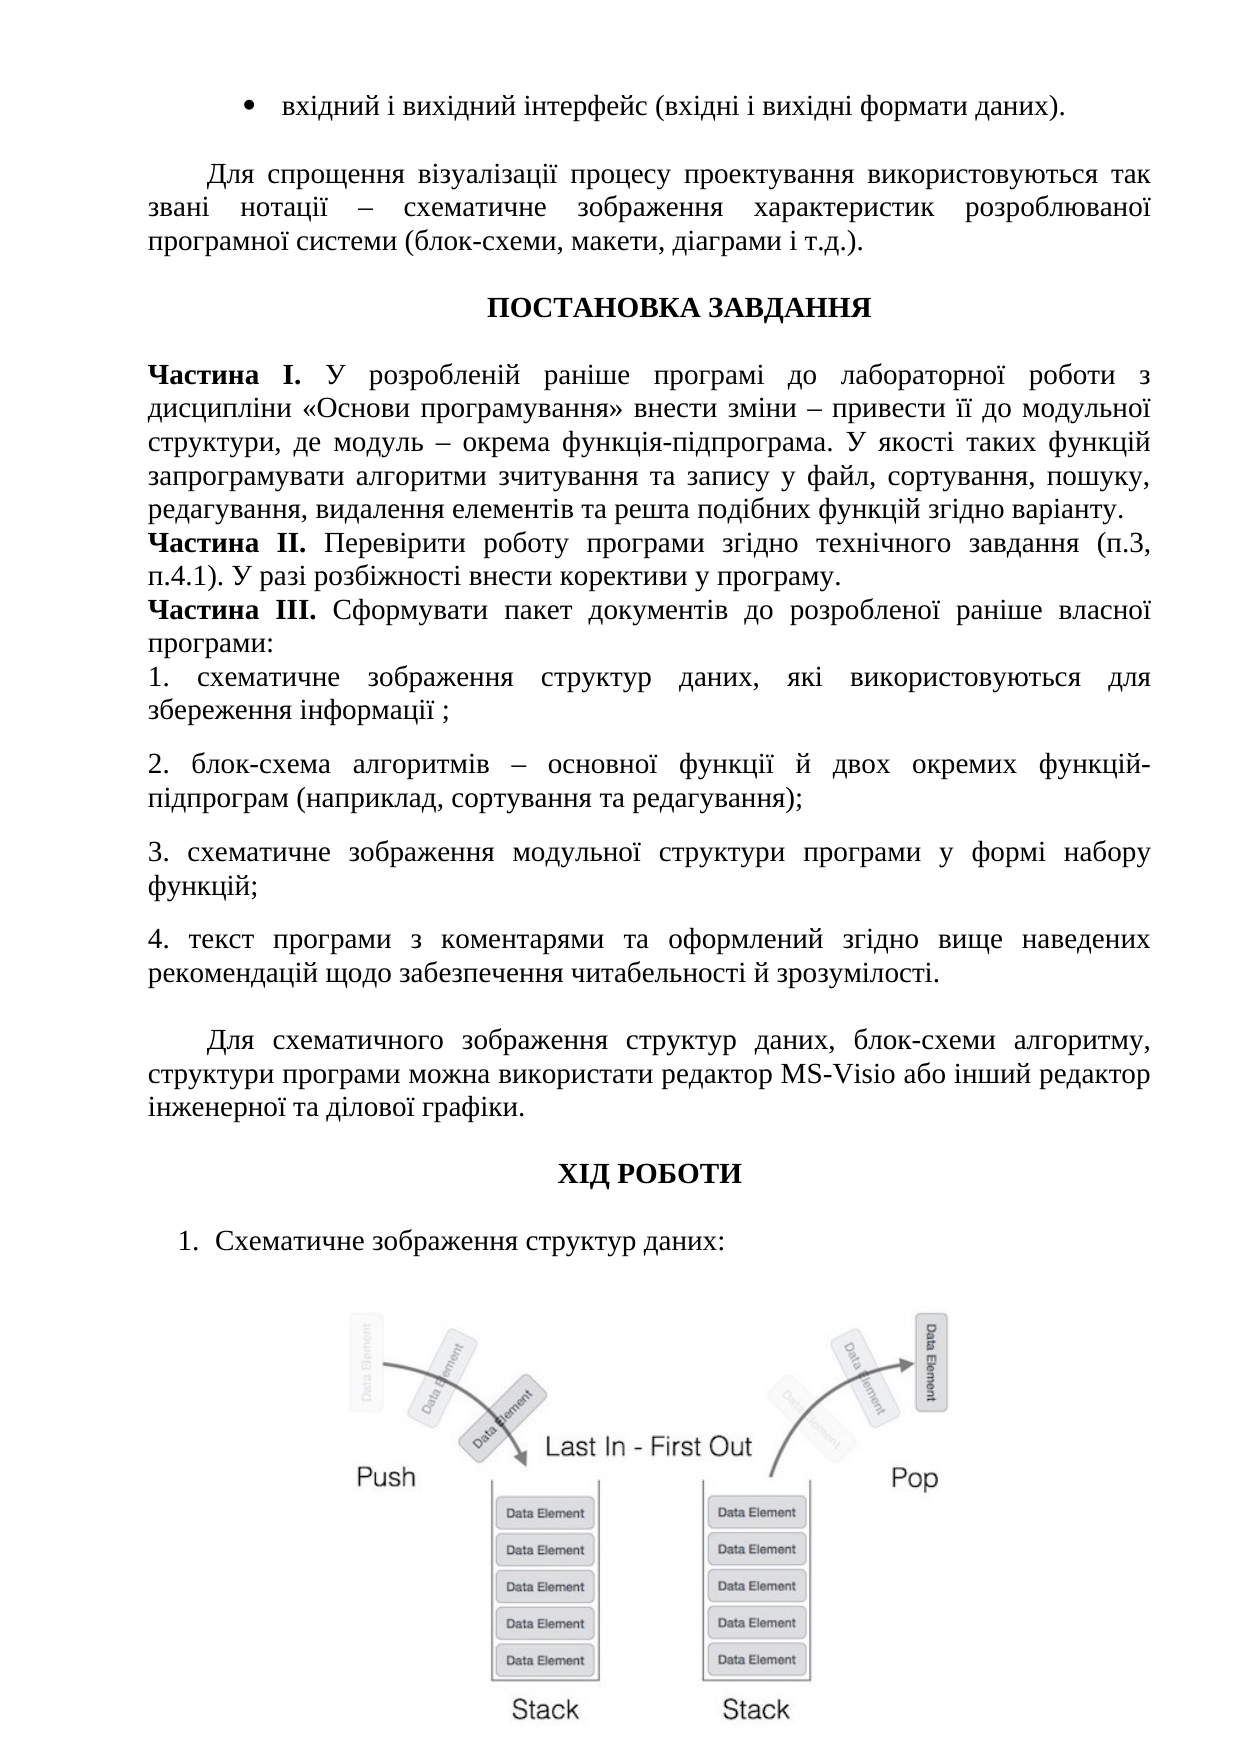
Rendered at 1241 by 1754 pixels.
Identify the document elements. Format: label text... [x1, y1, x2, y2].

text Частина І. У розробленій раніше програмі до лабораторної роботи з дисципліни «Основи програмування» внести зміни – привести її до модульної структури, де модуль – окрема функція-підпрограма. У якості таких функцій запрограмувати алгоритми зчитування та запису у файл, сортування, пошуку, редагування, видалення елементів та решта подібних функцій згідно варіанту. [148, 357, 1152, 525]
list вхідний і вихідний інтерфейс (вхідні і вихідні формати даних). [244, 88, 1152, 122]
picture [343, 1306, 950, 1724]
text 4. текст програми з коментарями та оформлений згідно вище наведених рекомендацій щодо забезпечення читабельності й зрозумілості. [148, 922, 1152, 989]
text Для спрощення візуалізації процесу проектування використовуються так звані нотації – схематичне зображення характеристик розроблюваної програмної системи (блок-схеми, макети, діаграми і т.д.). [148, 156, 1152, 256]
text Частина ІІІ. Сформувати пакет документів до розробленої раніше власної програми: [148, 592, 1152, 659]
text 3. схематичне зображення модульної структури програми у формі набору функцій; [148, 834, 1152, 901]
list Схематичне зображення структур даних: [177, 1223, 1152, 1257]
text ПОСТАНОВКА ЗАВДАННЯ [148, 290, 1152, 323]
text Частина ІІ. Перевірити роботу програми згідно технічного завдання (п.3, п.4.1). У разі розбіжності внести корективи у програму. [148, 525, 1152, 592]
text 1. схематичне зображення структур даних, які використовуються для збереження інформації ; [148, 659, 1152, 726]
text Для схематичного зображення структур даних, блок-схеми алгоритму, структури програми можна використати редактор MS-Visio або інший редактор інженерної та ділової графіки. [148, 1022, 1152, 1123]
text ХІД РОБОТИ [148, 1156, 1152, 1190]
text 2. блок-схема алгоритмів – основної функції й двох окремих функцій-підпрограм (наприклад, сортування та редагування); [148, 746, 1152, 813]
